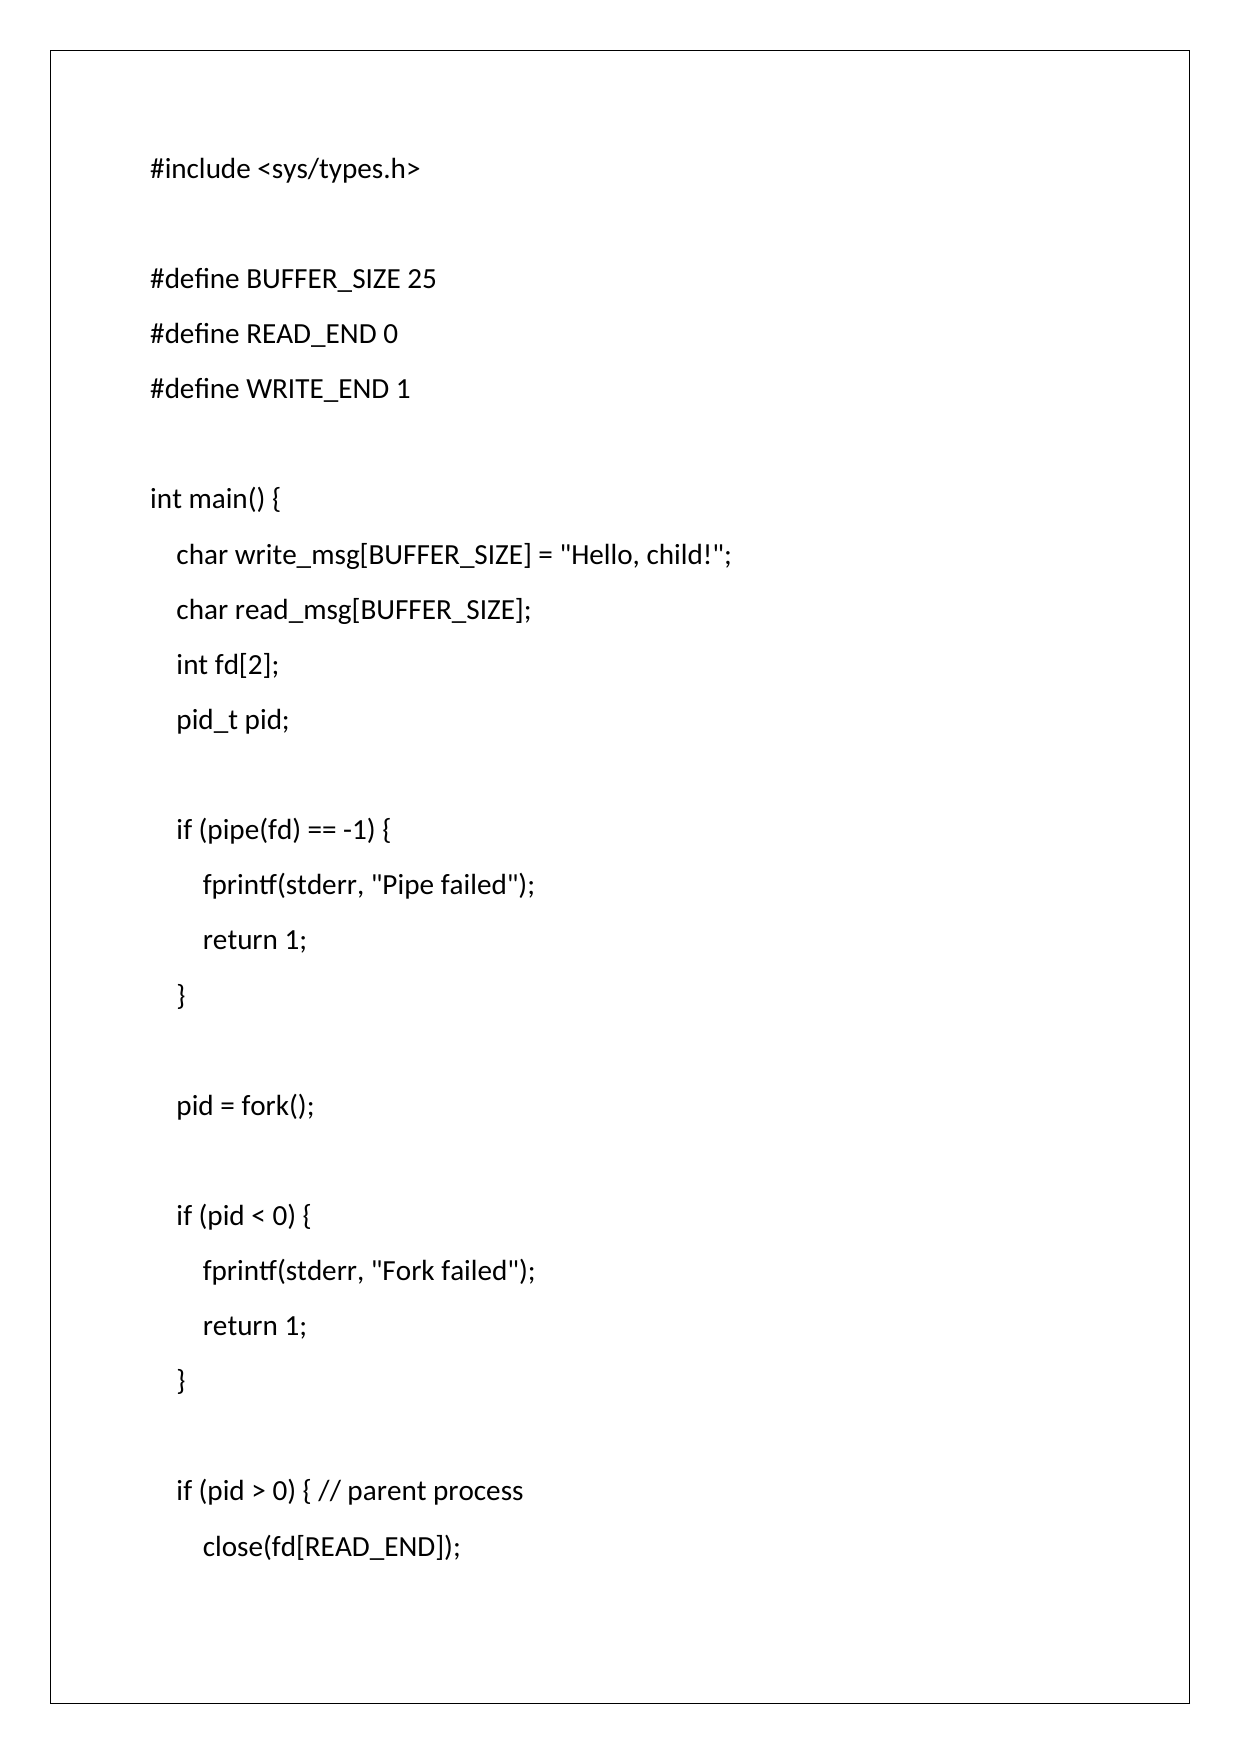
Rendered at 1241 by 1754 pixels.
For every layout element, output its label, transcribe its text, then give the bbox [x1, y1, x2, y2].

text if (pipe(fd) == -1) { [150, 811, 1090, 847]
text if (pid < 0) { [150, 1197, 1090, 1233]
text #define BUFFER_SIZE 25 [150, 260, 1090, 296]
text int fd[2]; [150, 646, 1090, 682]
text pid_t pid; [150, 701, 1090, 737]
text int main() { [150, 481, 1090, 516]
text #define WRITE_END 1 [150, 370, 1090, 406]
text fprintf(stderr, "Fork failed"); [150, 1252, 1090, 1288]
text } [150, 1362, 1090, 1398]
text return 1; [150, 921, 1090, 957]
text #include <sys/types.h> [150, 150, 1090, 186]
text if (pid > 0) { // parent process [150, 1472, 1090, 1508]
text close(fd[READ_END]); [150, 1528, 1090, 1563]
text fprintf(stderr, "Pipe failed"); [150, 866, 1090, 902]
text } [150, 977, 1090, 1012]
text return 1; [150, 1307, 1090, 1343]
text #define READ_END 0 [150, 315, 1090, 351]
text pid = fork(); [150, 1087, 1090, 1122]
text char read_msg[BUFFER_SIZE]; [150, 591, 1090, 626]
text char write_msg[BUFFER_SIZE] = "Hello, child!"; [150, 536, 1090, 571]
